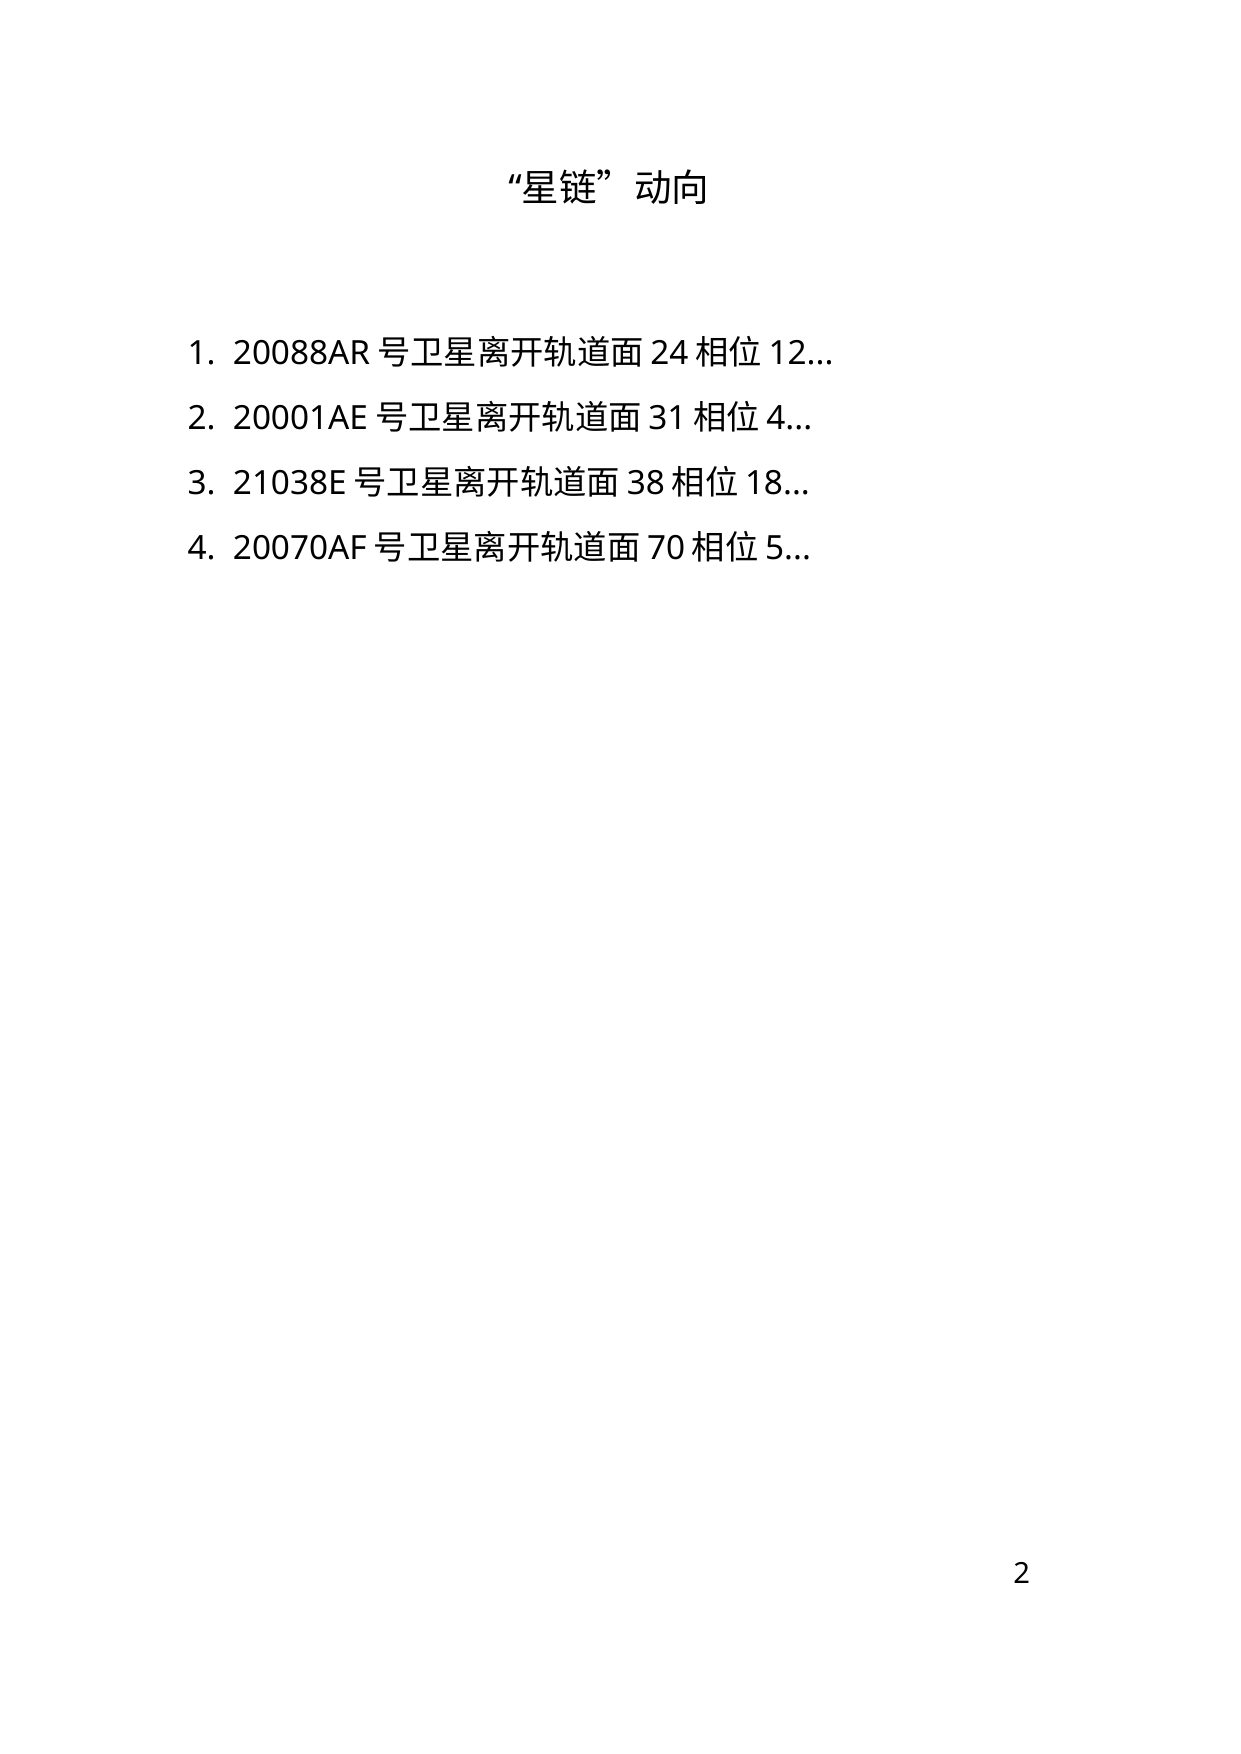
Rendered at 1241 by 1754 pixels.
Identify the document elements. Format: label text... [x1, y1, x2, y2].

text “星链”动向 [187, 152, 1029, 217]
text 1. 20088AR号卫星离开轨道面24相位12... 2. 20001AE号卫星离开轨道面31相位4... 3. 21038E号卫星离开轨道面38相位18... 4. 20070AF号卫星离开轨道面70相位5... [187, 317, 1053, 642]
